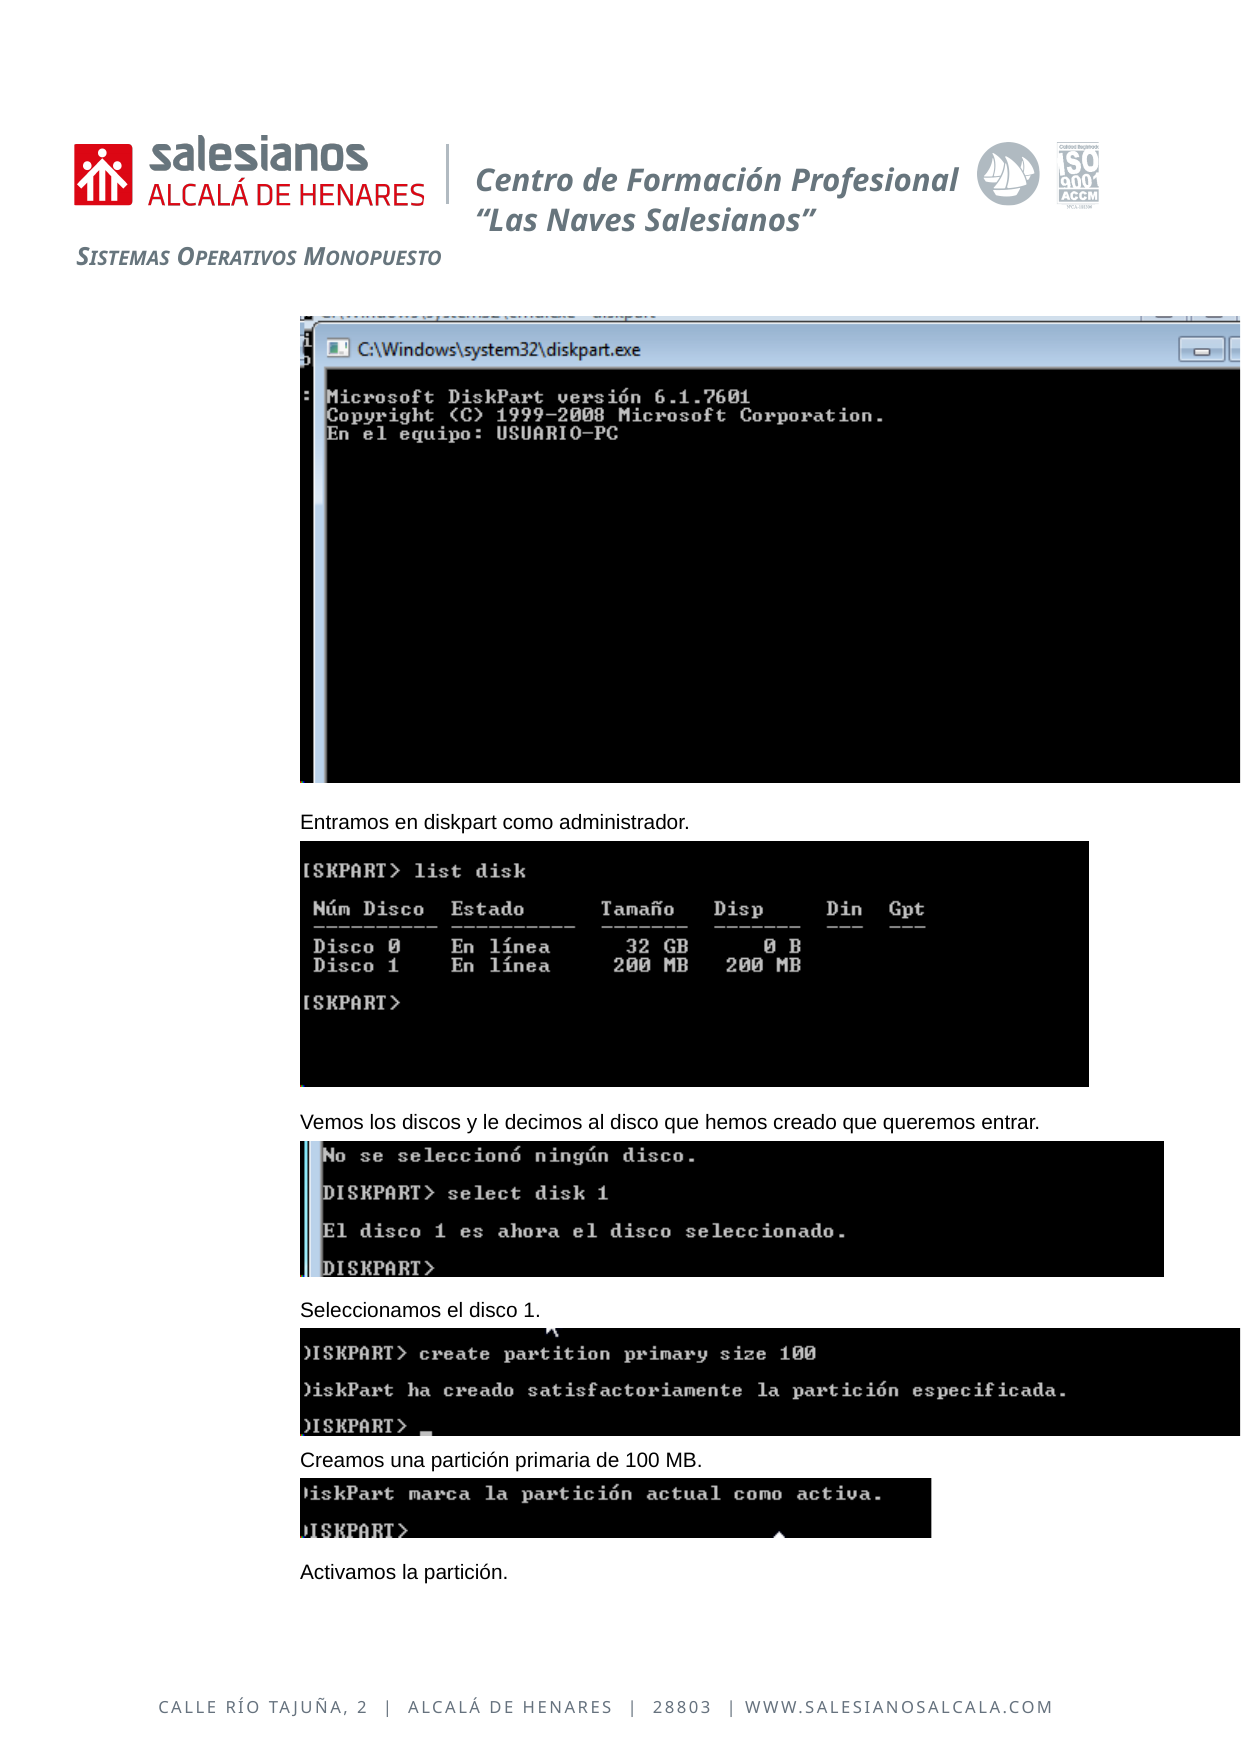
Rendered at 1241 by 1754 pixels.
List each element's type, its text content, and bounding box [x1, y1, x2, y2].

picture [300, 841, 1089, 1087]
list Activamos la partición. [300, 1553, 1090, 1591]
picture [300, 1141, 1164, 1277]
picture [970, 136, 1042, 207]
list Seleccionamos el disco 1. [300, 1291, 1090, 1328]
list Vemos los discos y le decimos al disco que hemos creado que queremos entrar. [300, 1103, 1090, 1141]
list Creamos una partición primaria de 100 MB. [300, 1441, 1090, 1478]
picture [300, 316, 1241, 783]
picture [1056, 142, 1099, 210]
list Entramos en diskpart como administrador. [300, 803, 1090, 841]
picture [300, 1328, 1241, 1436]
picture [72, 135, 428, 206]
picture [300, 1478, 932, 1538]
